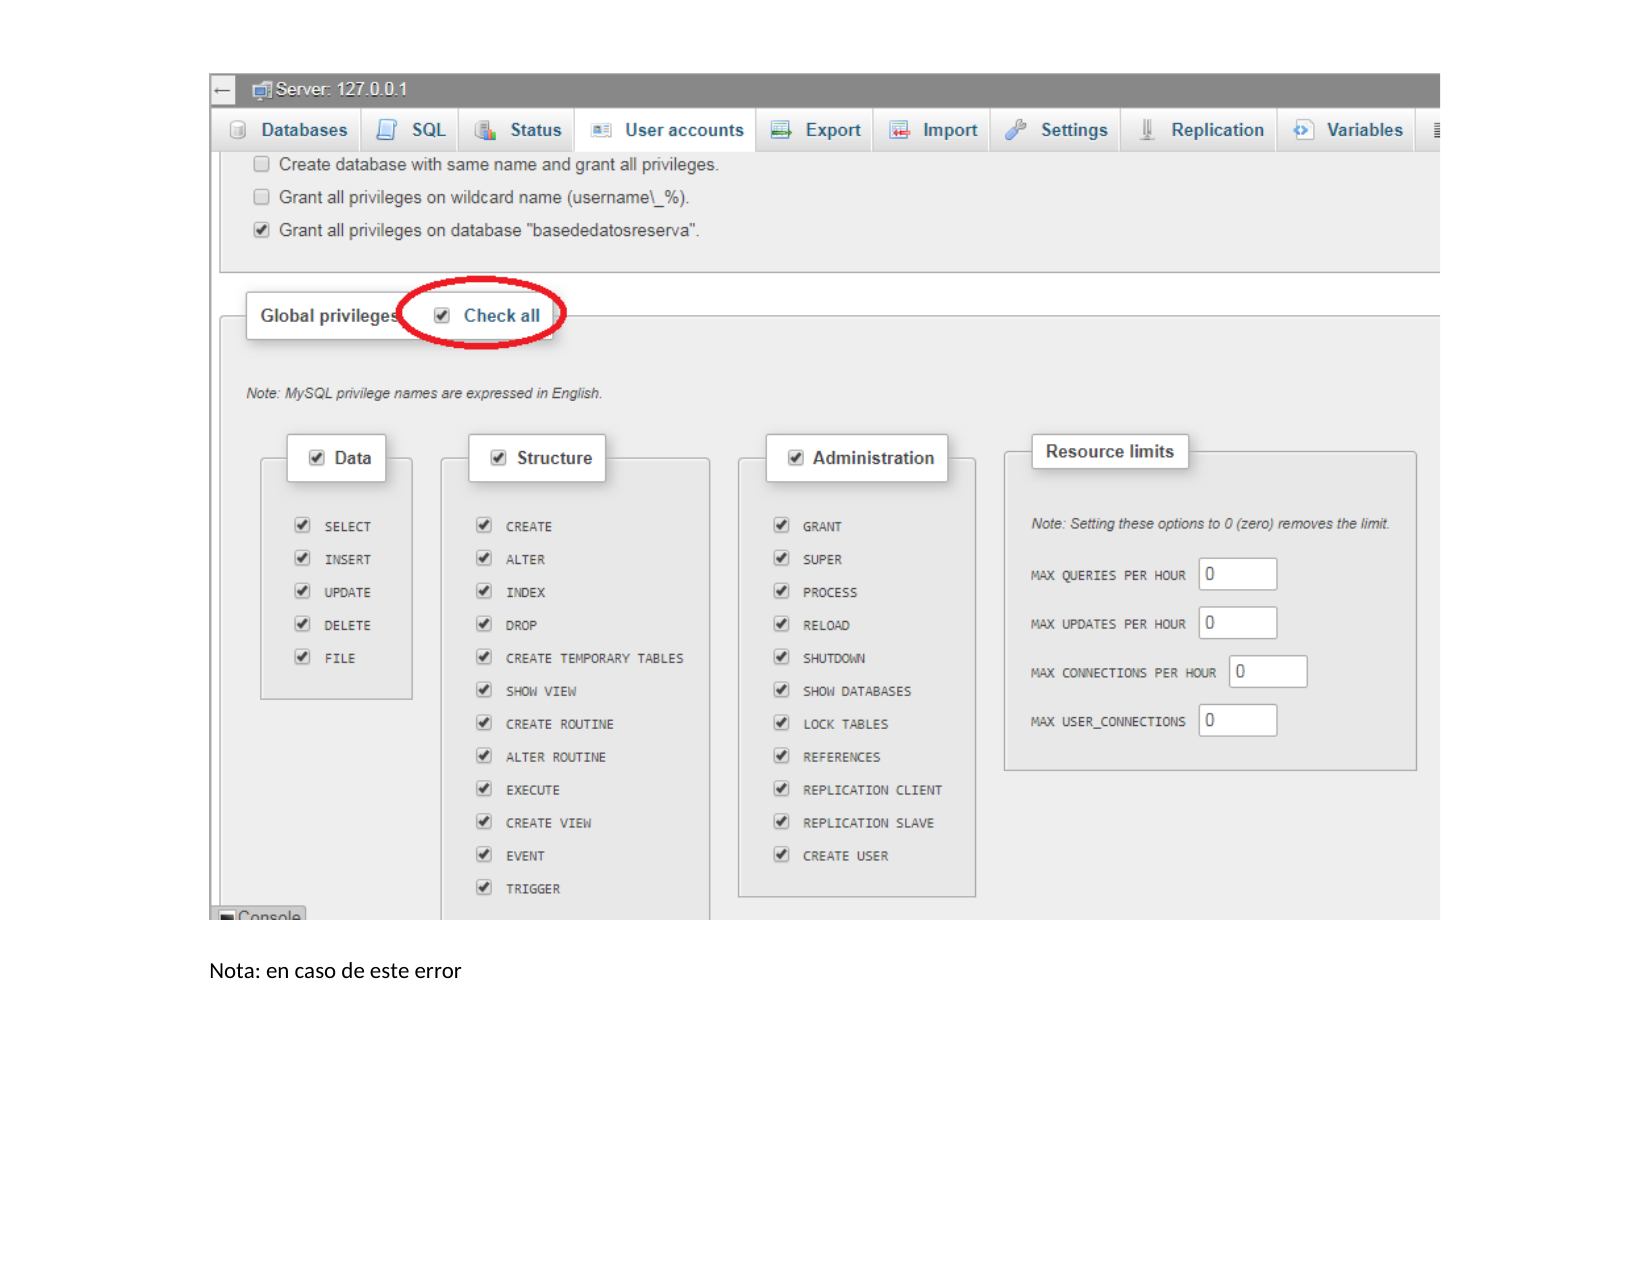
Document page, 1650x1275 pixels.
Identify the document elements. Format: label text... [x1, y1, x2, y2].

list Nota: en caso de este error [209, 956, 1565, 984]
picture [209, 73, 1441, 920]
